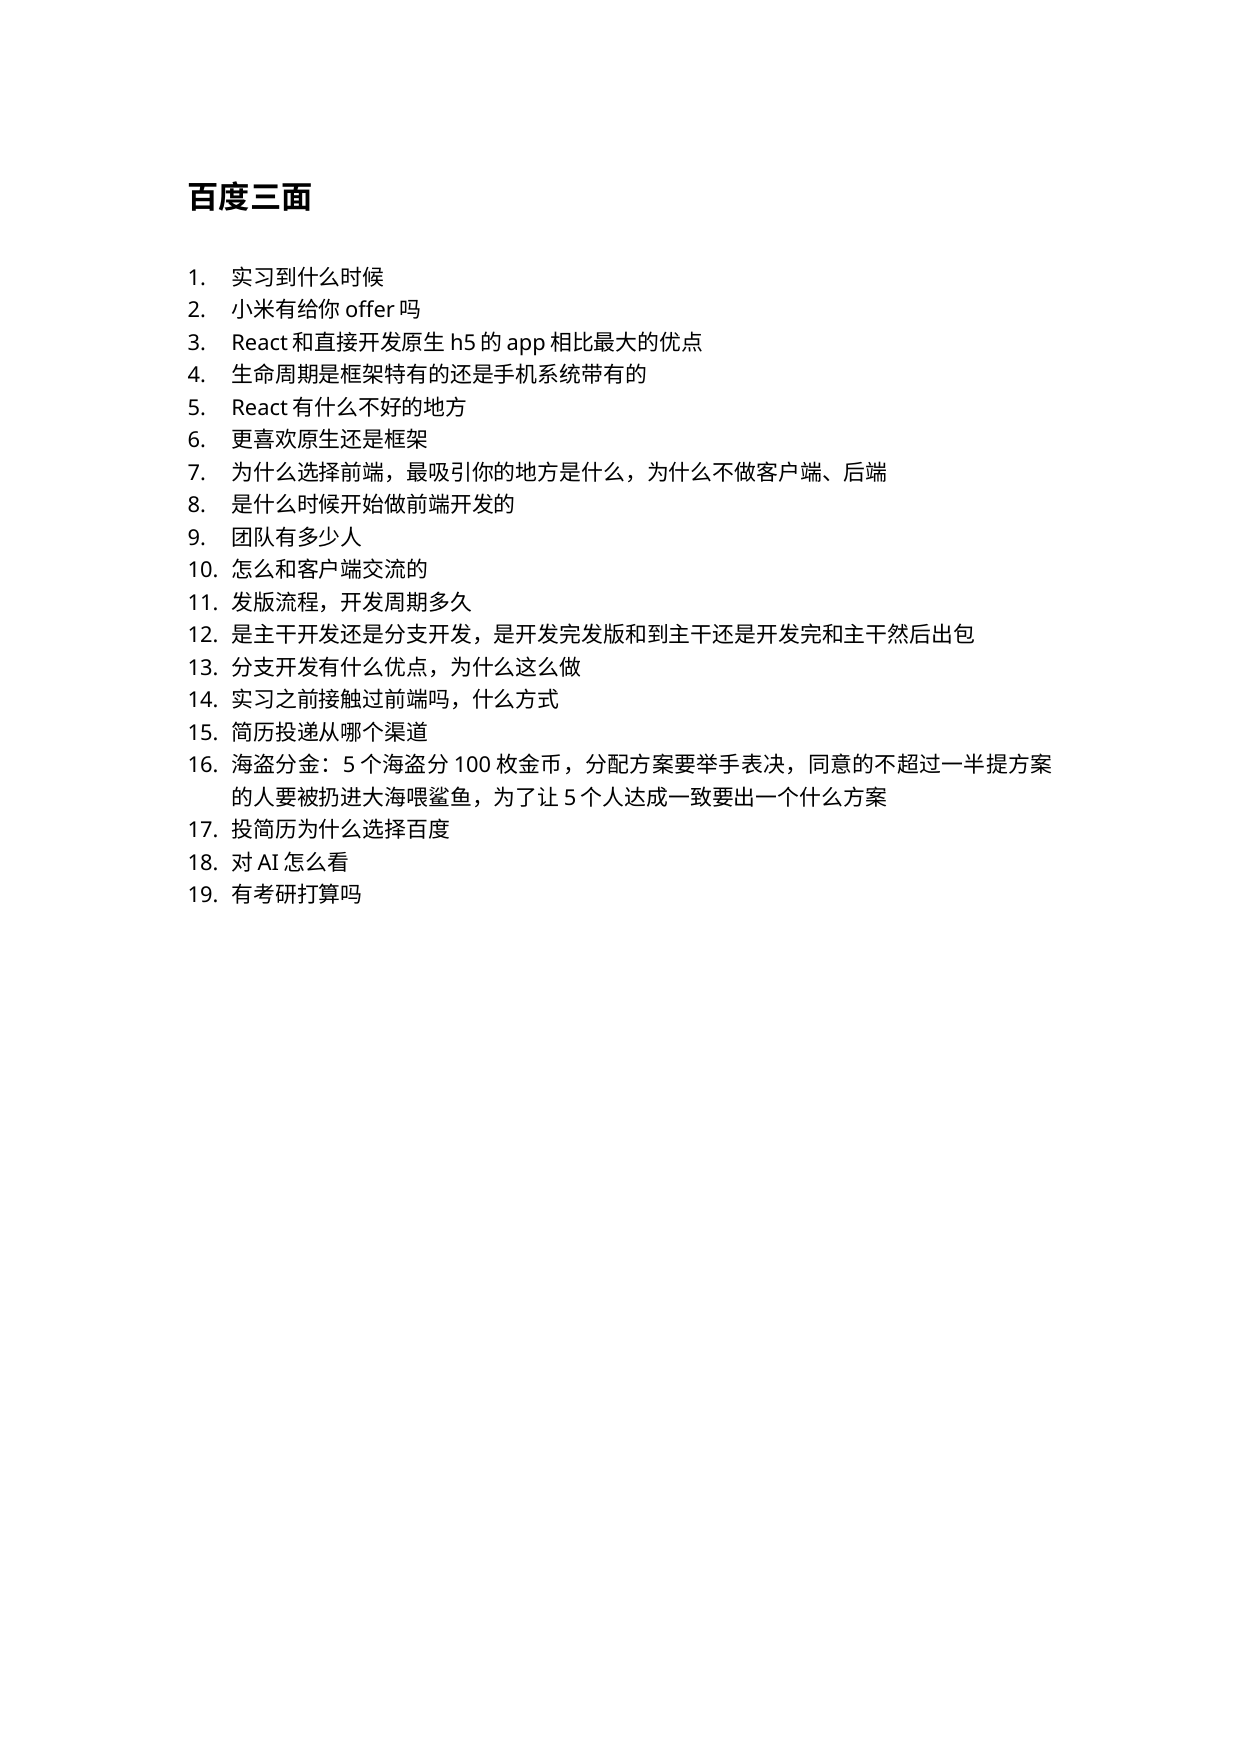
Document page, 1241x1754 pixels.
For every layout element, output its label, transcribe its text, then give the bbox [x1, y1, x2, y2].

text 百度三面 [187, 162, 1053, 227]
list 怎么和客户端交流的 [187, 552, 1053, 584]
list 实习之前接触过前端吗，什么方式 [187, 682, 1053, 714]
list 为什么选择前端，最吸引你的地方是什么，为什么不做客户端、后端 [187, 454, 1053, 487]
list 分支开发有什么优点，为什么这么做 [187, 649, 1053, 682]
list 有考研打算吗 [187, 877, 1053, 909]
list 团队有多少人 [187, 519, 1053, 552]
list React和直接开发原生h5的app相比最大的优点 [187, 324, 1053, 357]
list React有什么不好的地方 [187, 389, 1053, 422]
list 对AI怎么看 [187, 844, 1053, 877]
list 投简历为什么选择百度 [187, 812, 1053, 844]
list 更喜欢原生还是框架 [187, 422, 1053, 454]
list 发版流程，开发周期多久 [187, 584, 1053, 617]
list 是什么时候开始做前端开发的 [187, 487, 1053, 519]
list 生命周期是框架特有的还是手机系统带有的 [187, 357, 1053, 389]
list 简历投递从哪个渠道 [187, 714, 1053, 747]
list 是主干开发还是分支开发，是开发完发版和到主干还是开发完和主干然后出包 [187, 617, 1053, 649]
list 实习到什么时候 [187, 259, 1053, 292]
list 海盗分金：5个海盗分100枚金币，分配方案要举手表决，同意的不超过一半提方案的人要被扔进大海喂鲨鱼，为了让5个人达成一致要出一个什么方案 [187, 747, 1053, 812]
list 小米有给你offer吗 [187, 292, 1053, 324]
